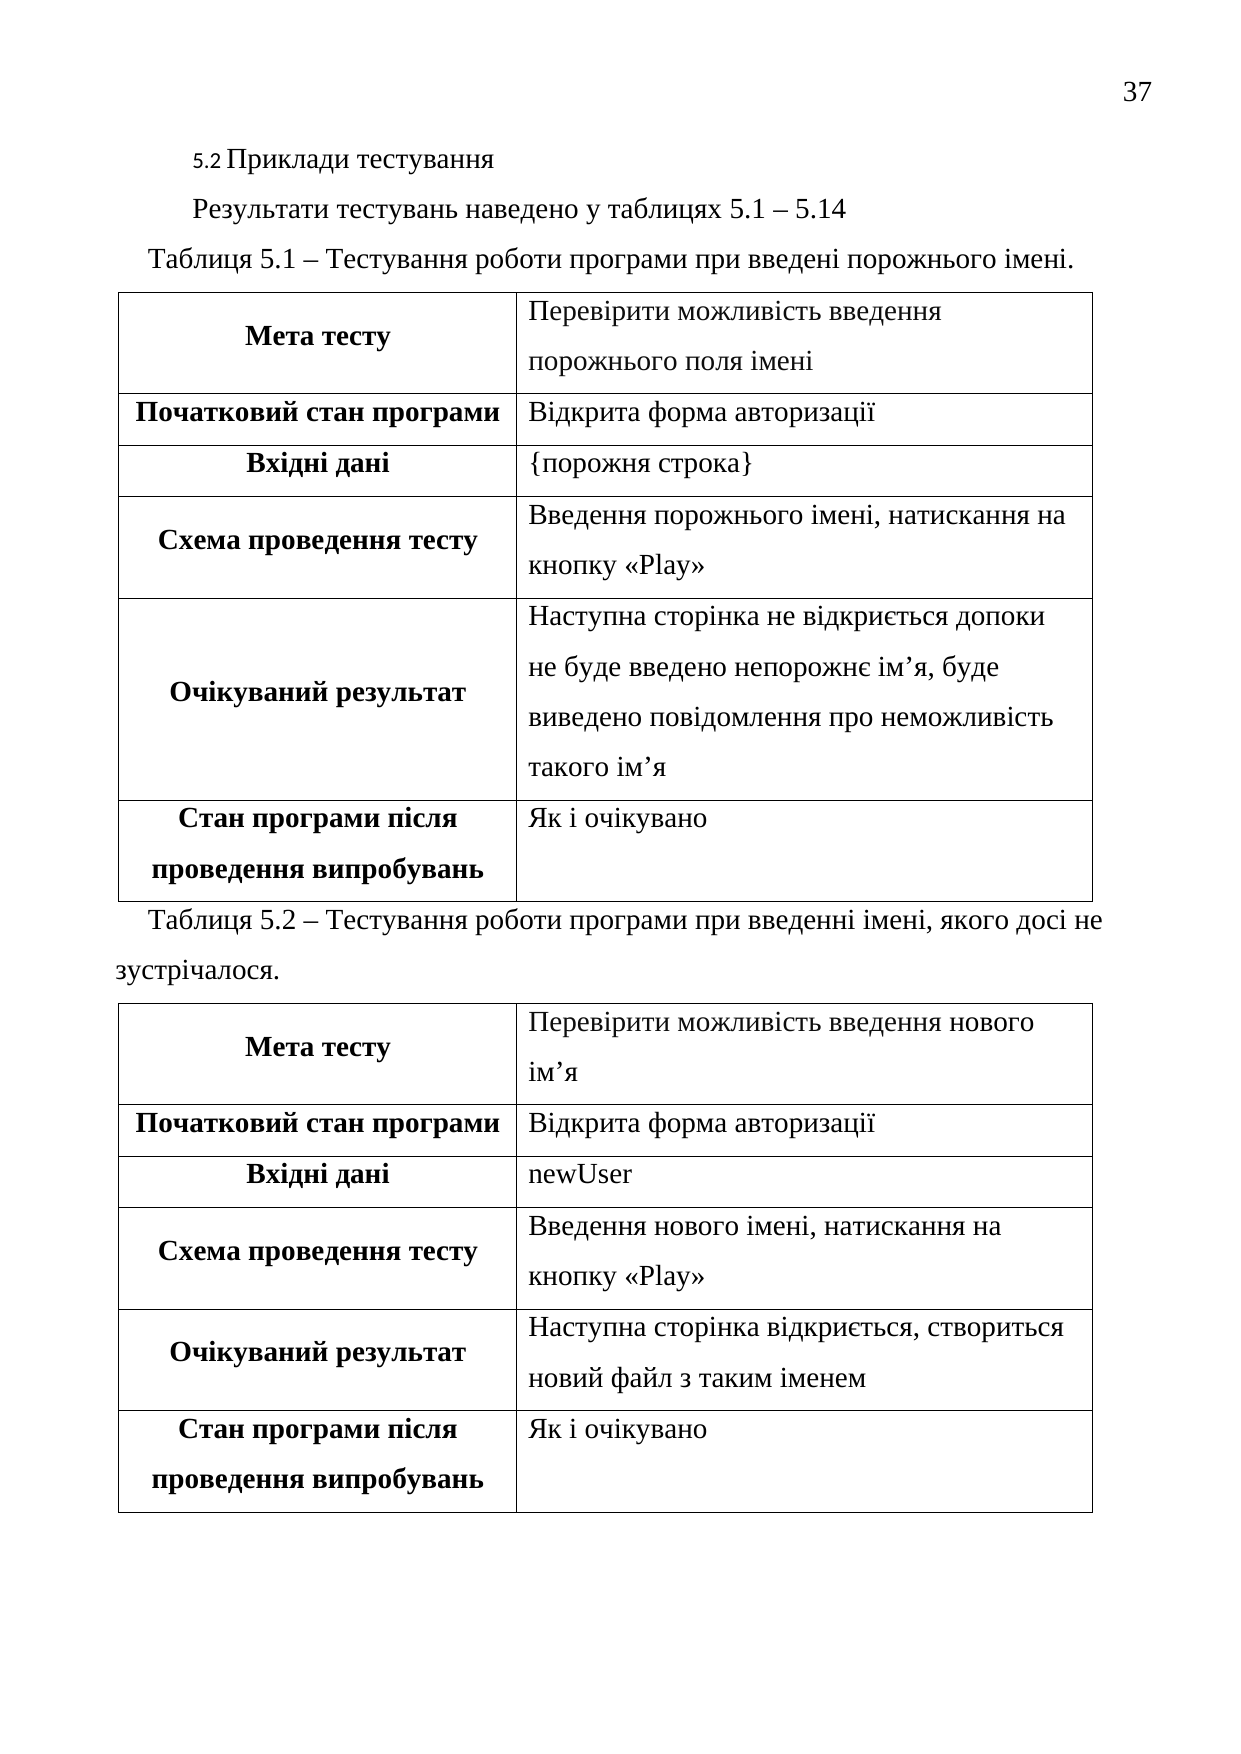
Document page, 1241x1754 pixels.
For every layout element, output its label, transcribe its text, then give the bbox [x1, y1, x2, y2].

table_cell Введення нового імені, натискання на кнопку «Play» [517, 1208, 1092, 1308]
table_cell Початковий стан програми [119, 394, 516, 444]
text Тестування роботи програми при введенні імені, якого досі не зустрічалося. [115, 902, 1152, 986]
table_header Перевірити можливість введення нового ім’я [517, 1004, 1092, 1104]
table_cell Очікуваний результат [119, 1310, 516, 1410]
text Тестування роботи програми при введені порожнього імені. [115, 241, 1152, 275]
table_cell Відкрита форма авторизації [517, 1105, 1092, 1156]
table_cell Стан програми після проведення випробувань [119, 801, 516, 901]
table_header Перевірити можливість введення порожнього поля імені [517, 293, 1092, 393]
table_cell Наступна сторінка відкриється, створиться новий файл з таким іменем [517, 1310, 1092, 1410]
table_cell Введення порожнього імені, натискання на кнопку «Play» [517, 497, 1092, 597]
table_cell Очікуваний результат [119, 599, 516, 799]
table_cell Наступна сторінка не відкриється допоки не буде введено непорожнє ім’я, буде виведено повідомлення про неможливість такого ім’я [517, 599, 1092, 799]
table_cell Відкрита форма авторизації [517, 394, 1092, 444]
text Результати тестувань наведено у таблицях 5.1 – 5.14 [118, 191, 1152, 225]
table_cell Як і очікувано [517, 1411, 1092, 1512]
table_cell Схема проведення тесту [119, 1208, 516, 1308]
table_cell newUser [517, 1157, 1092, 1207]
table_header Мета тесту [119, 293, 516, 393]
table_cell Початковий стан програми [119, 1105, 516, 1156]
table_cell Вхідні дані [119, 1157, 516, 1207]
subtitle Приклади тестування [118, 141, 1152, 174]
table_cell Як і очікувано [517, 801, 1092, 901]
table_cell Вхідні дані [119, 446, 516, 496]
table_header Мета тесту [119, 1004, 516, 1104]
table_cell Схема проведення тесту [119, 497, 516, 597]
table_cell Стан програми після проведення випробувань [119, 1411, 516, 1512]
table_cell {порожня строка} [517, 446, 1092, 496]
